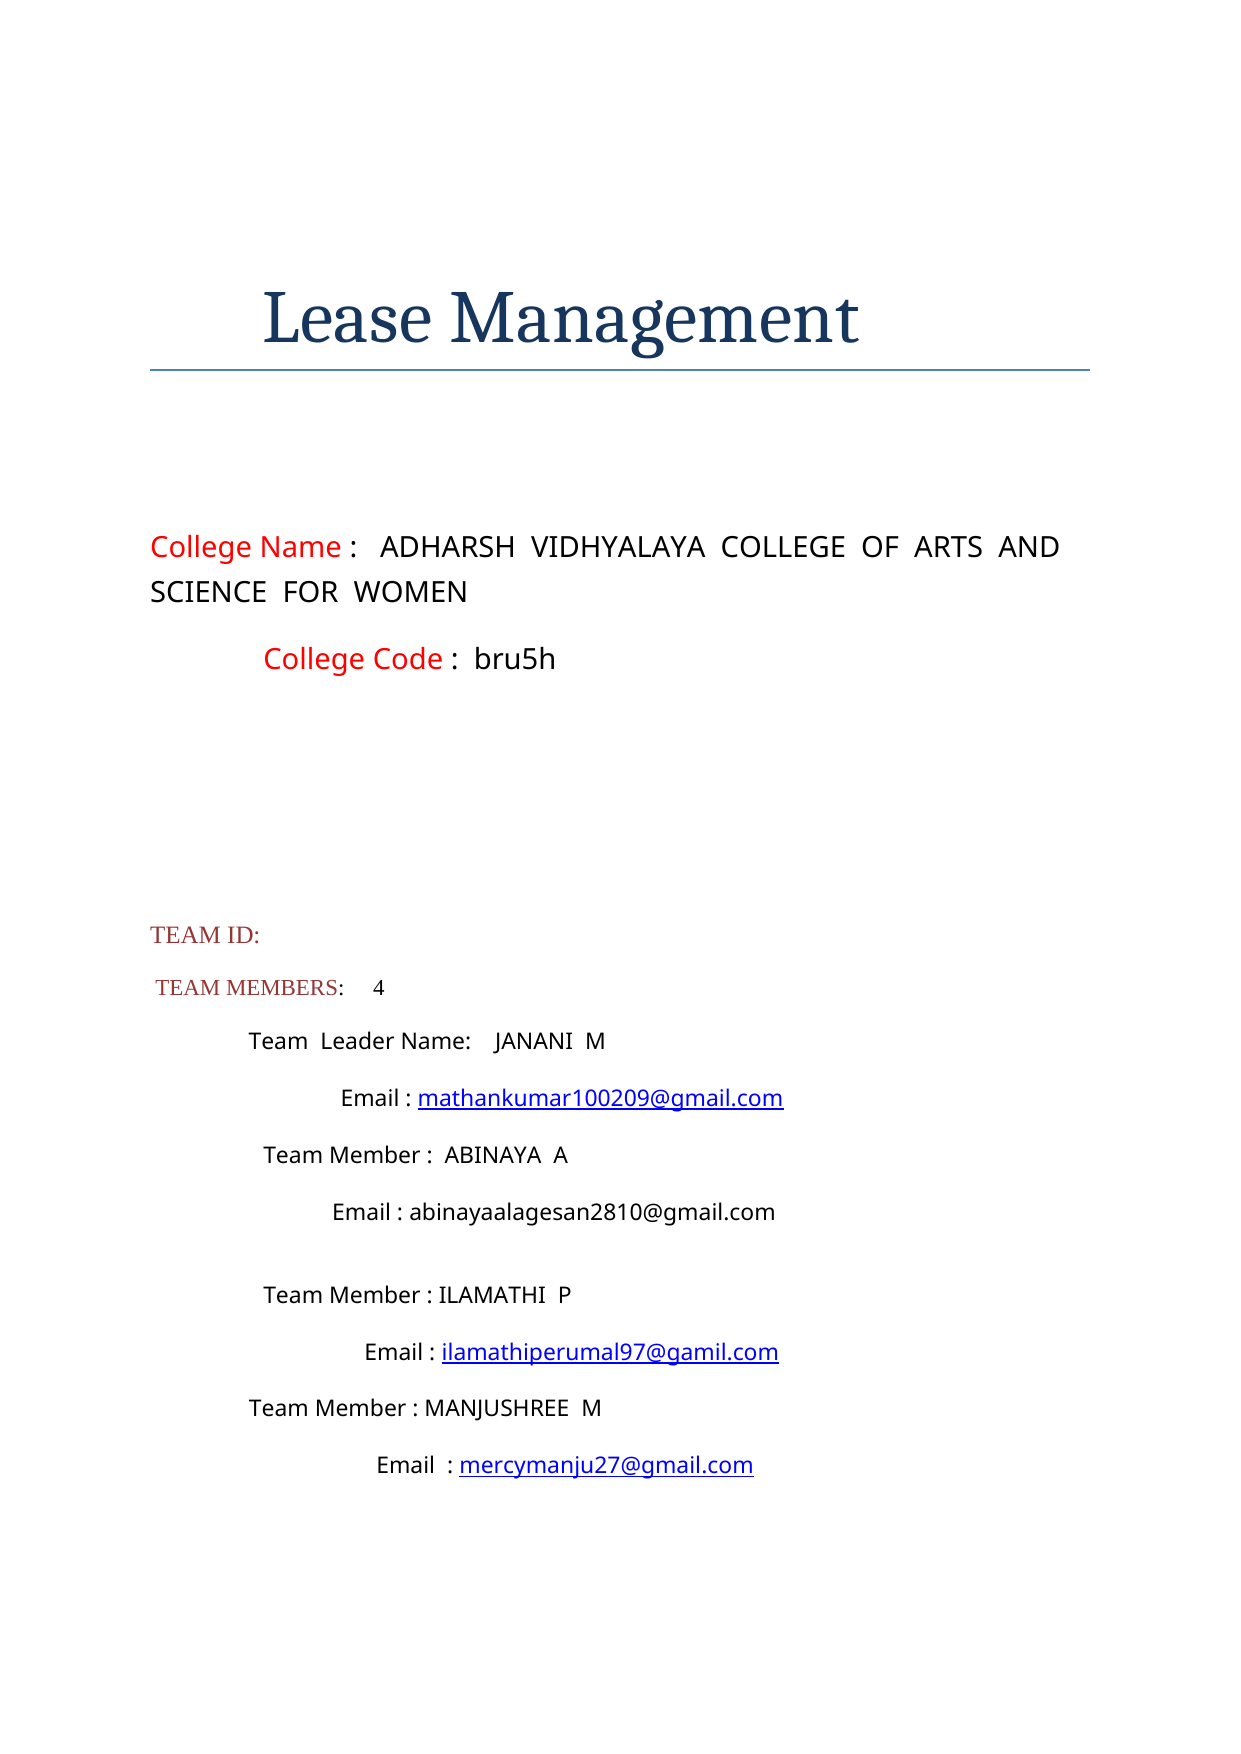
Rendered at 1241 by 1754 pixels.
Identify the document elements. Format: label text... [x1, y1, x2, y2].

text Email : mathankumar100209@gmail.com [150, 1082, 1090, 1113]
text Team Member : ABINAYA A [150, 1139, 1090, 1170]
text Email : ilamathiperumal97@gamil.com [150, 1336, 1090, 1367]
text Email : mercymanju27@gmail.com [150, 1449, 1090, 1480]
text TEAM MEMBERS: 4 [150, 974, 1090, 1000]
text Team Leader Name: JANANI M [150, 1025, 1090, 1056]
text Team Member : MANJUSHREE M [225, 1392, 1090, 1424]
text College Name : ADHARSH VIDHYALAYA COLLEGE OF ARTS AND SCIENCE FOR WOMEN [150, 526, 1090, 611]
text Team Member : ILAMATHI P [150, 1279, 1090, 1310]
text Email : abinayaalagesan2810@gmail.com [150, 1196, 1090, 1227]
text College Code : bru5h [150, 638, 1090, 678]
title Lease Management [150, 274, 1090, 369]
text TEAM ID: [150, 920, 1090, 949]
